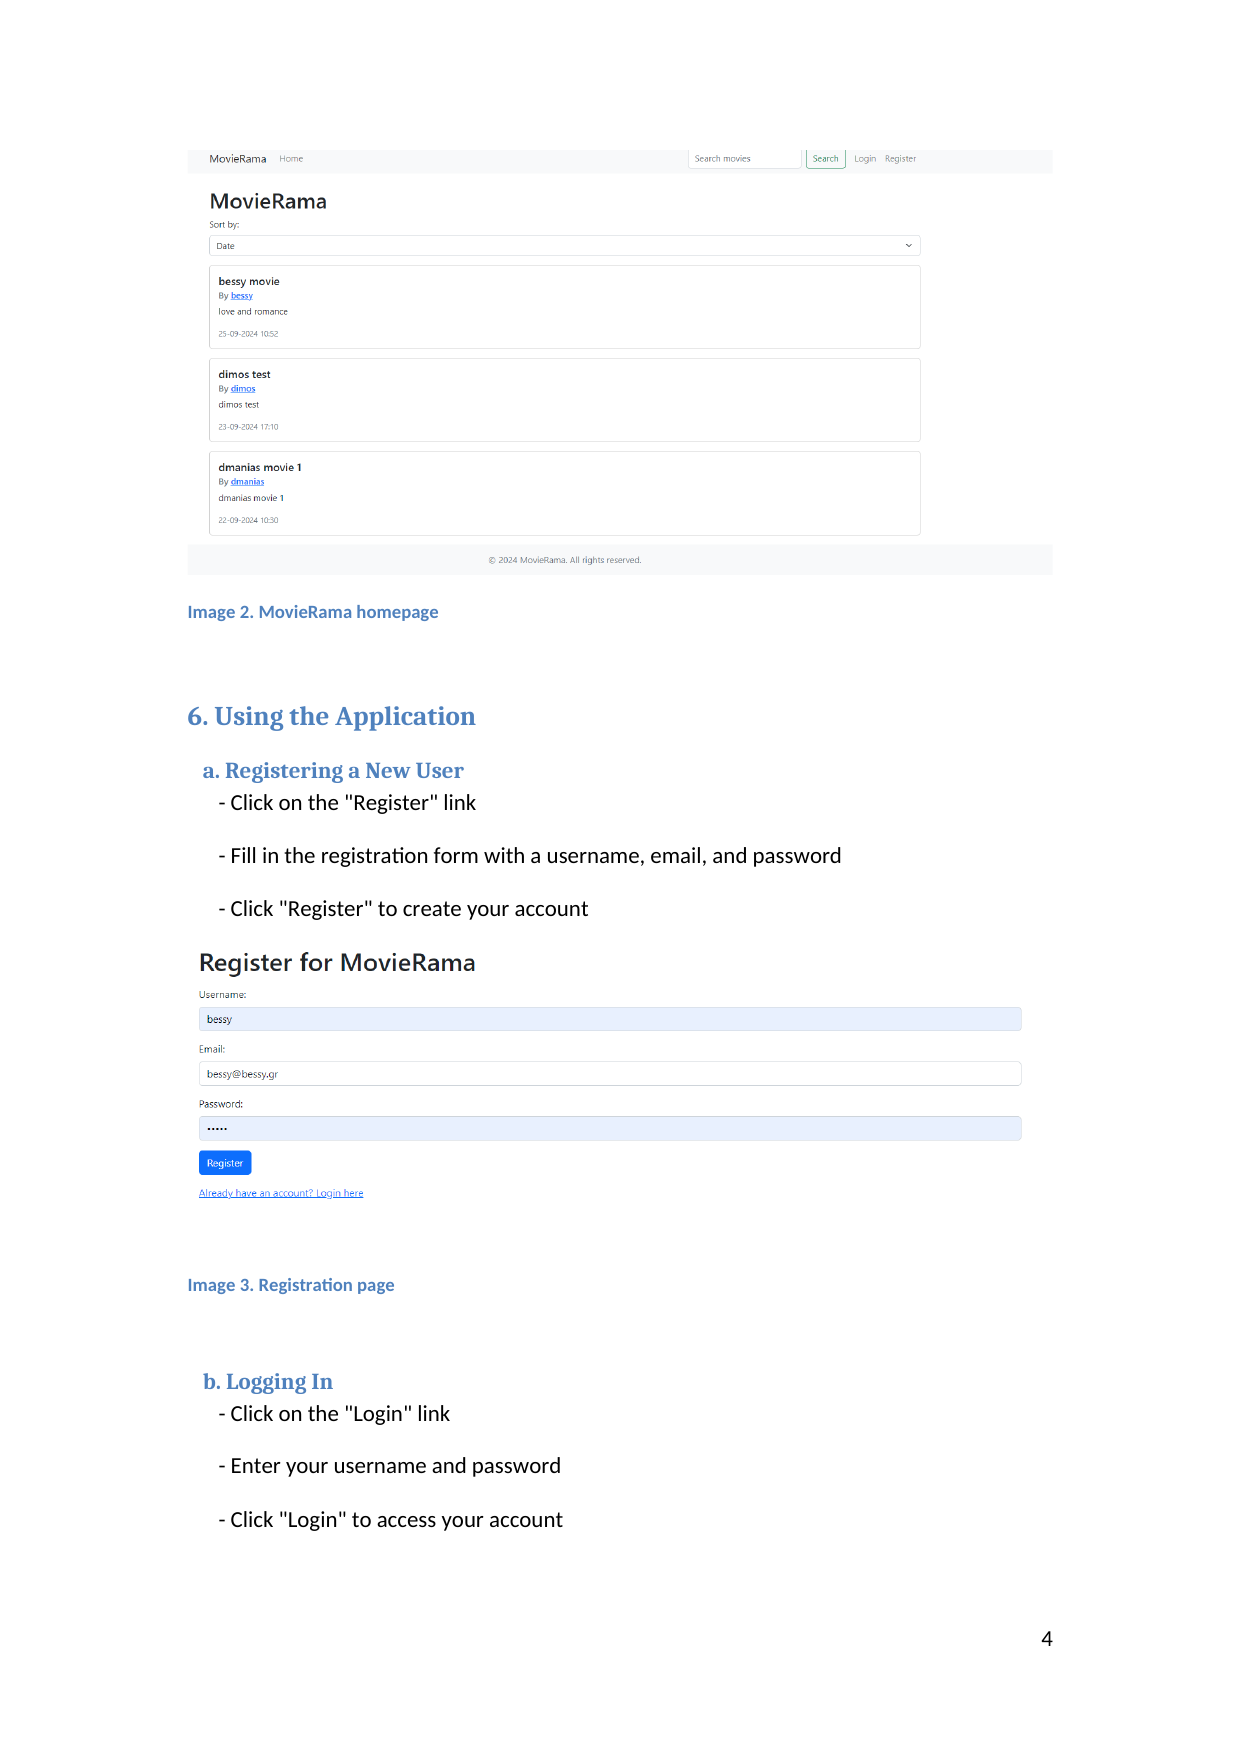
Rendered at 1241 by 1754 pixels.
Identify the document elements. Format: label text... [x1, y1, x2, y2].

text - Click "Register" to create your account [187, 894, 1053, 922]
subtitle a. Registering a New User [187, 758, 1053, 784]
text - Click "Login" to access your account [187, 1505, 1053, 1533]
picture [187, 946, 1053, 1249]
subtitle 6. Using the Application [187, 701, 1053, 732]
subtitle b. Logging In [187, 1368, 1053, 1395]
text - Enter your username and password [187, 1452, 1053, 1480]
text - Click on the "Register" link [187, 788, 1053, 816]
text - Fill in the registration form with a username, email, and password [187, 841, 1053, 869]
text Image 2. MovieRama homepage [187, 601, 1053, 624]
text - Click on the "Login" link [187, 1399, 1053, 1427]
text Image 3. Registration page [187, 1274, 1053, 1297]
picture [187, 150, 1053, 576]
